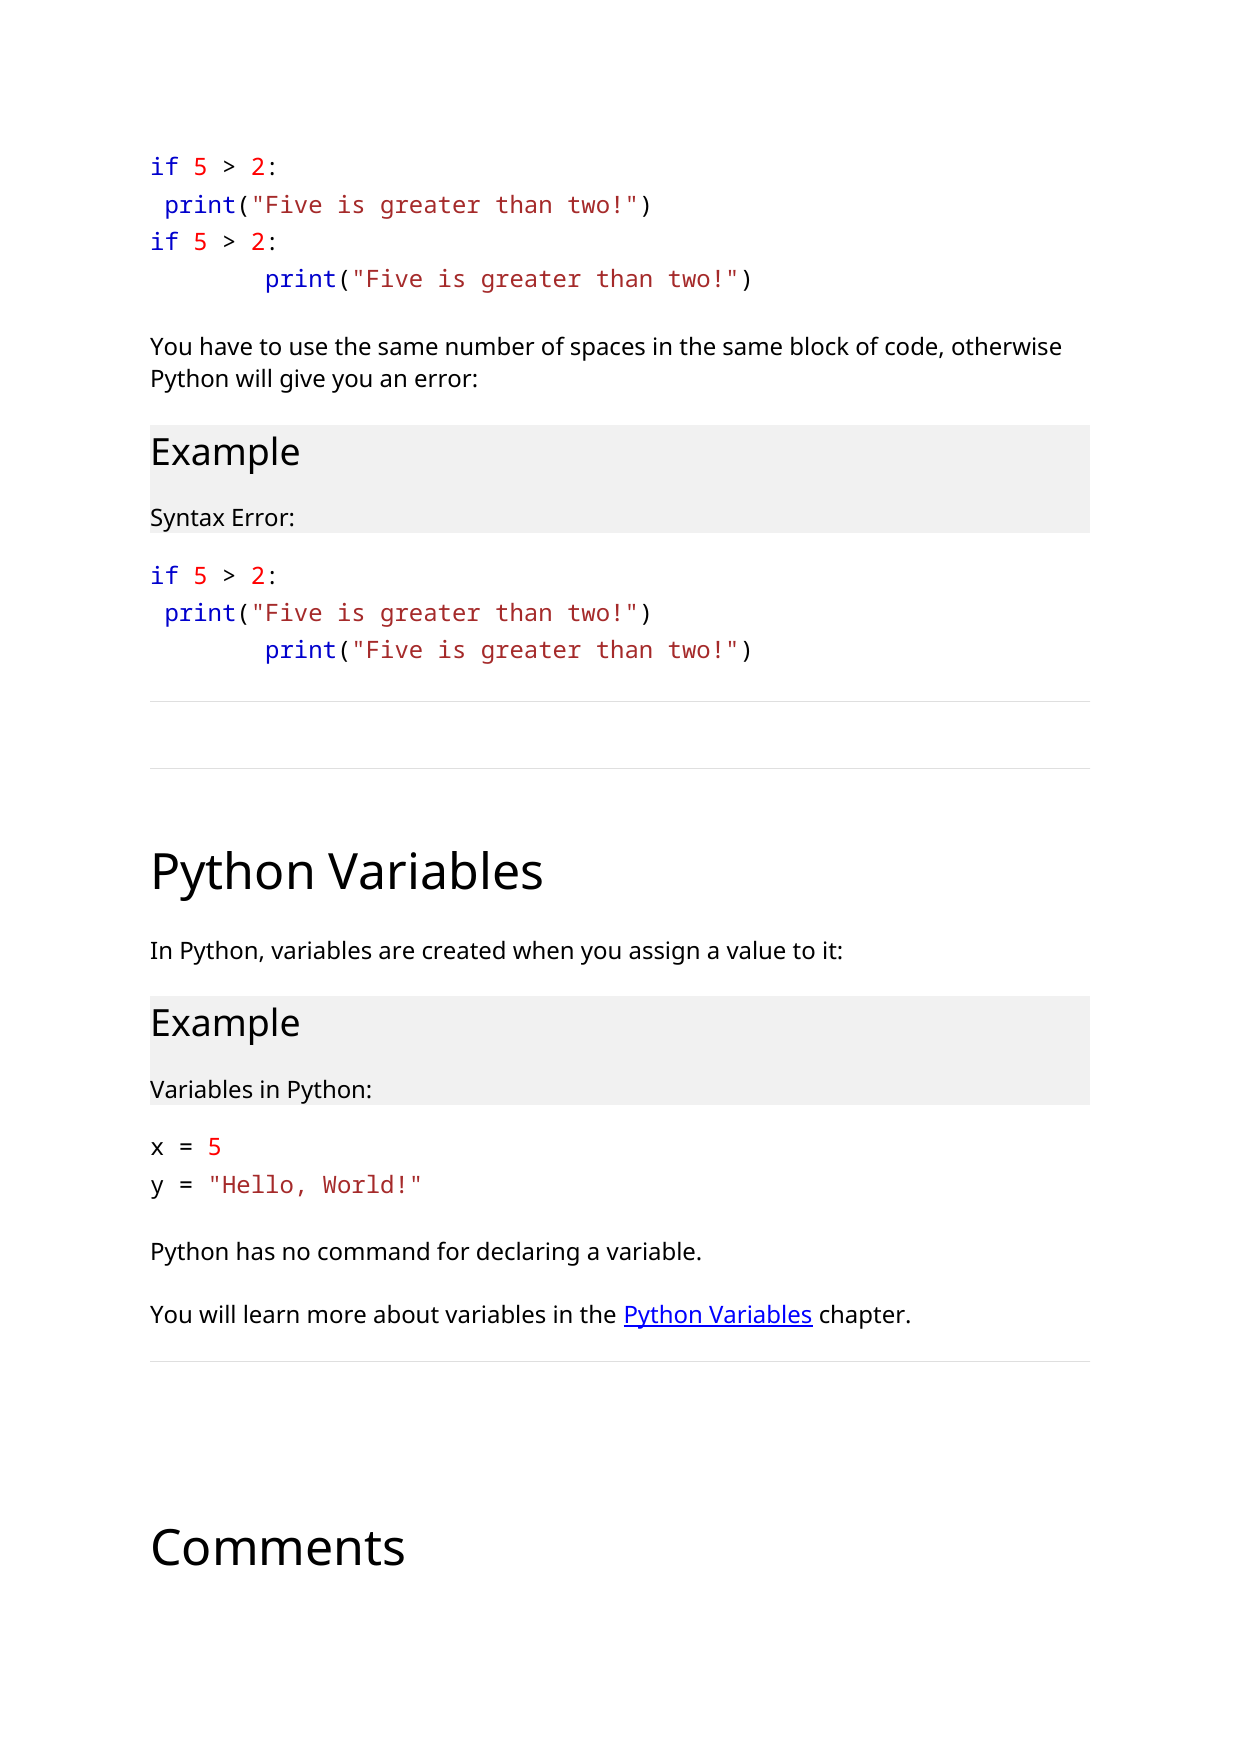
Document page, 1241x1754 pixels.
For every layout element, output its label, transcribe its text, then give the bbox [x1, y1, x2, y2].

text You have to use the same number of spaces in the same block of code, otherwise Python will give you an error: [150, 329, 1090, 395]
subtitle Python Variables [150, 836, 1090, 904]
text Python has no command for declaring a variable. [150, 1235, 1090, 1267]
subtitle Comments [150, 1512, 1090, 1580]
text if 5 > 2: print("Five is greater than two!") if 5 > 2: print("Five is greater than two!") [150, 150, 1090, 295]
text Syntax Error: [150, 501, 1090, 533]
text if 5 > 2: print("Five is greater than two!") print("Five is greater than two!") [150, 558, 1090, 666]
subtitle Example [150, 996, 1090, 1047]
text x = 5 y = "Hello, World!" [150, 1130, 1090, 1200]
text You will learn more about variables in the Python Variables chapter. [150, 1297, 1090, 1330]
text In Python, variables are created when you assign a value to it: [150, 934, 1090, 966]
text Variables in Python: [150, 1072, 1090, 1105]
subtitle Example [150, 425, 1090, 476]
